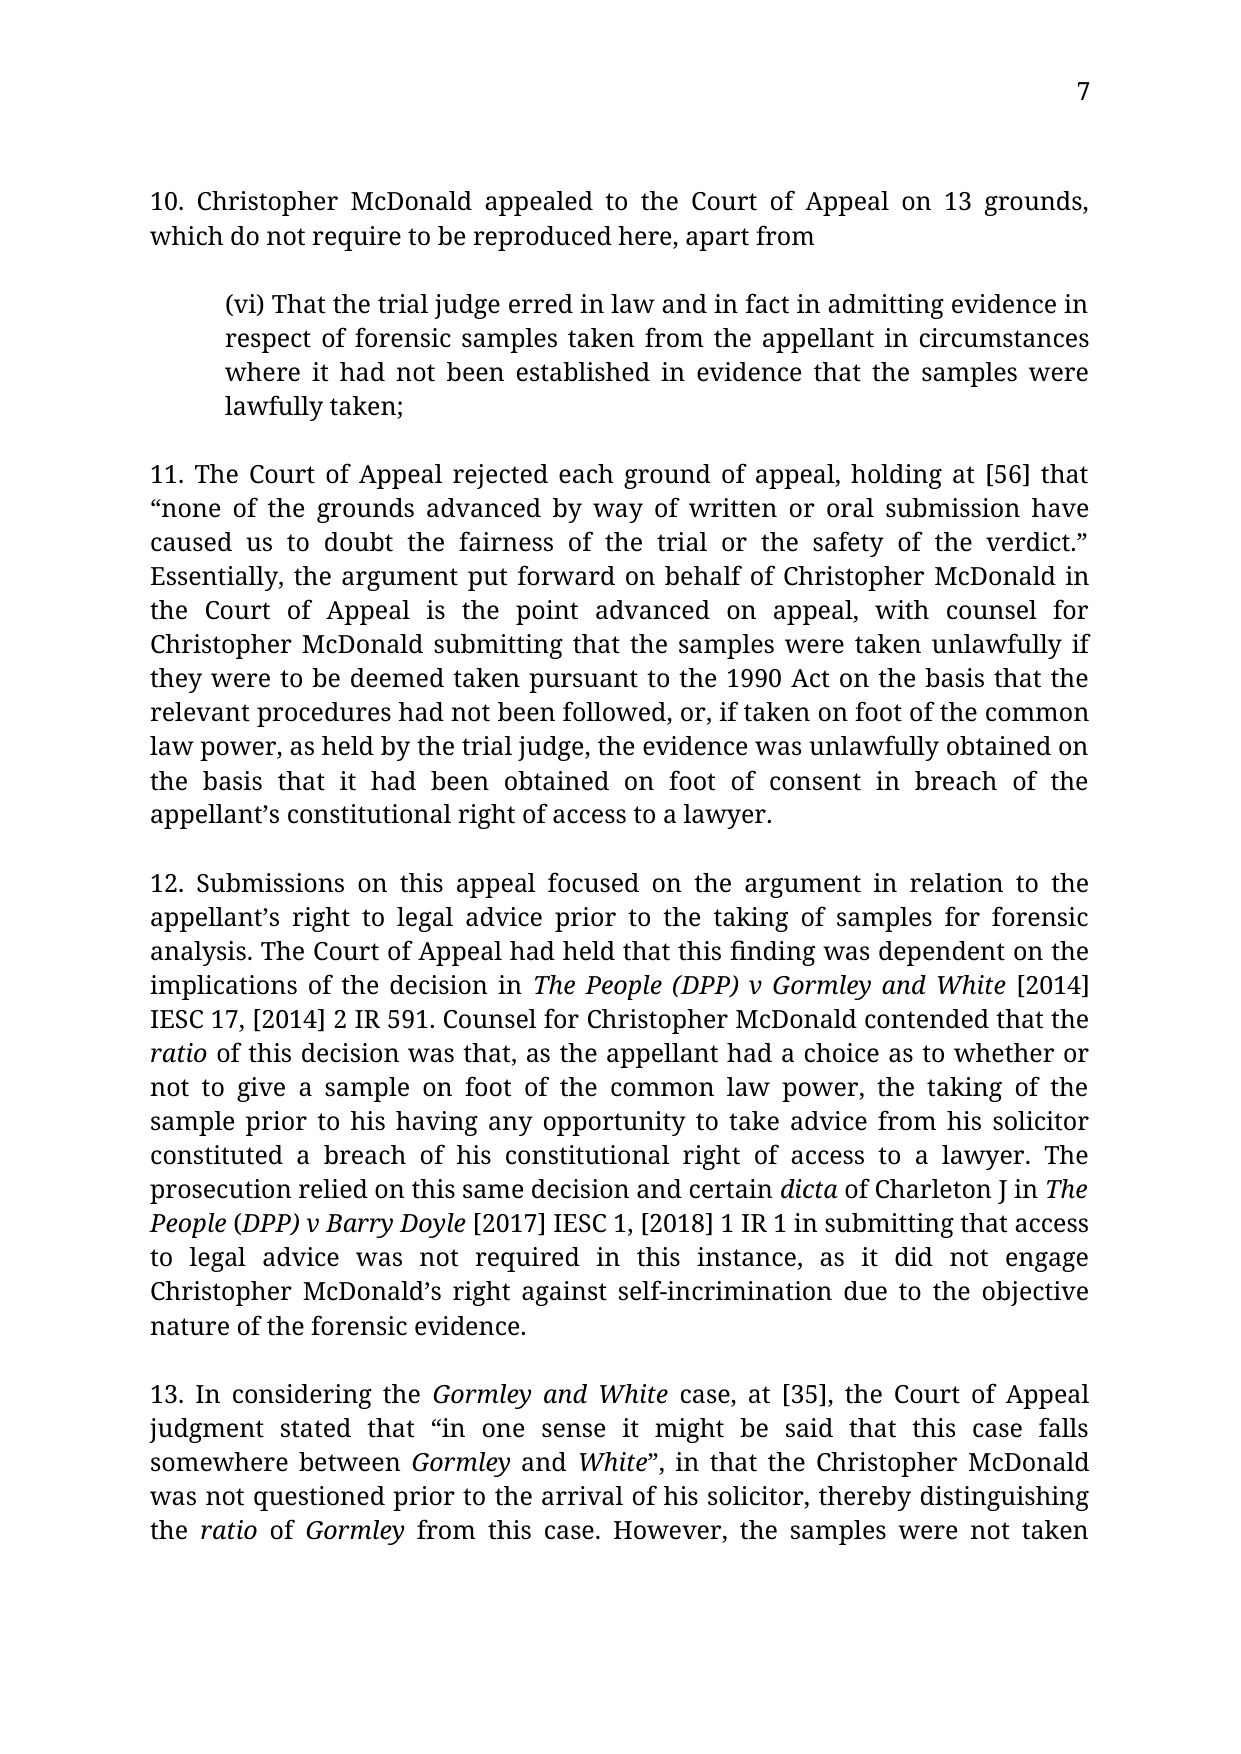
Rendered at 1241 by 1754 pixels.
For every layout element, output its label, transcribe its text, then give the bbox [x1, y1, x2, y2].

text 12. Submissions on this appeal focused on the argument in relation to the appellant’s right to legal advice prior to the taking of samples for forensic analysis. The Court of Appeal had held that this finding was dependent on the implications of the decision in The People (DPP) v Gormley and White [2014] IESC 17, [2014] 2 IR 591. Counsel for Christopher McDonald contended that the ratio of this decision was that, as the appellant had a choice as to whether or not to give a sample on foot of the common law power, the taking of the sample prior to his having any opportunity to take advice from his solicitor constituted a breach of his constitutional right of access to a lawyer. The prosecution relied on this same decision and certain dicta of Charleton J in The People (DPP) v Barry Doyle [2017] IESC 1, [2018] 1 IR 1 in submitting that access to legal advice was not required in this instance, as it did not engage Christopher McDonald’s right against self-incrimination due to the objective nature of the forensic evidence. [150, 865, 1090, 1342]
text 10. Christopher McDonald appealed to the Court of Appeal on 13 grounds, which do not require to be reproduced here, apart from [150, 184, 1090, 252]
text (vi) That the trial judge erred in law and in fact in admitting evidence in respect of forensic samples taken from the appellant in circumstances where it had not been established in evidence that the samples were lawfully taken; [225, 286, 1090, 422]
text 11. The Court of Appeal rejected each ground of appeal, holding at [56] that “none of the grounds advanced by way of written or oral submission have caused us to doubt the fairness of the trial or the safety of the verdict.” Essentially, the argument put forward on behalf of Christopher McDonald in the Court of Appeal is the point advanced on appeal, with counsel for Christopher McDonald submitting that the samples were taken unlawfully if they were to be deemed taken pursuant to the 1990 Act on the basis that the relevant procedures had not been followed, or, if taken on foot of the common law power, as held by the trial judge, the evidence was unlawfully obtained on the basis that it had been obtained on foot of consent in breach of the appellant’s constitutional right of access to a lawyer. [150, 457, 1090, 831]
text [150, 1376, 1090, 1547]
